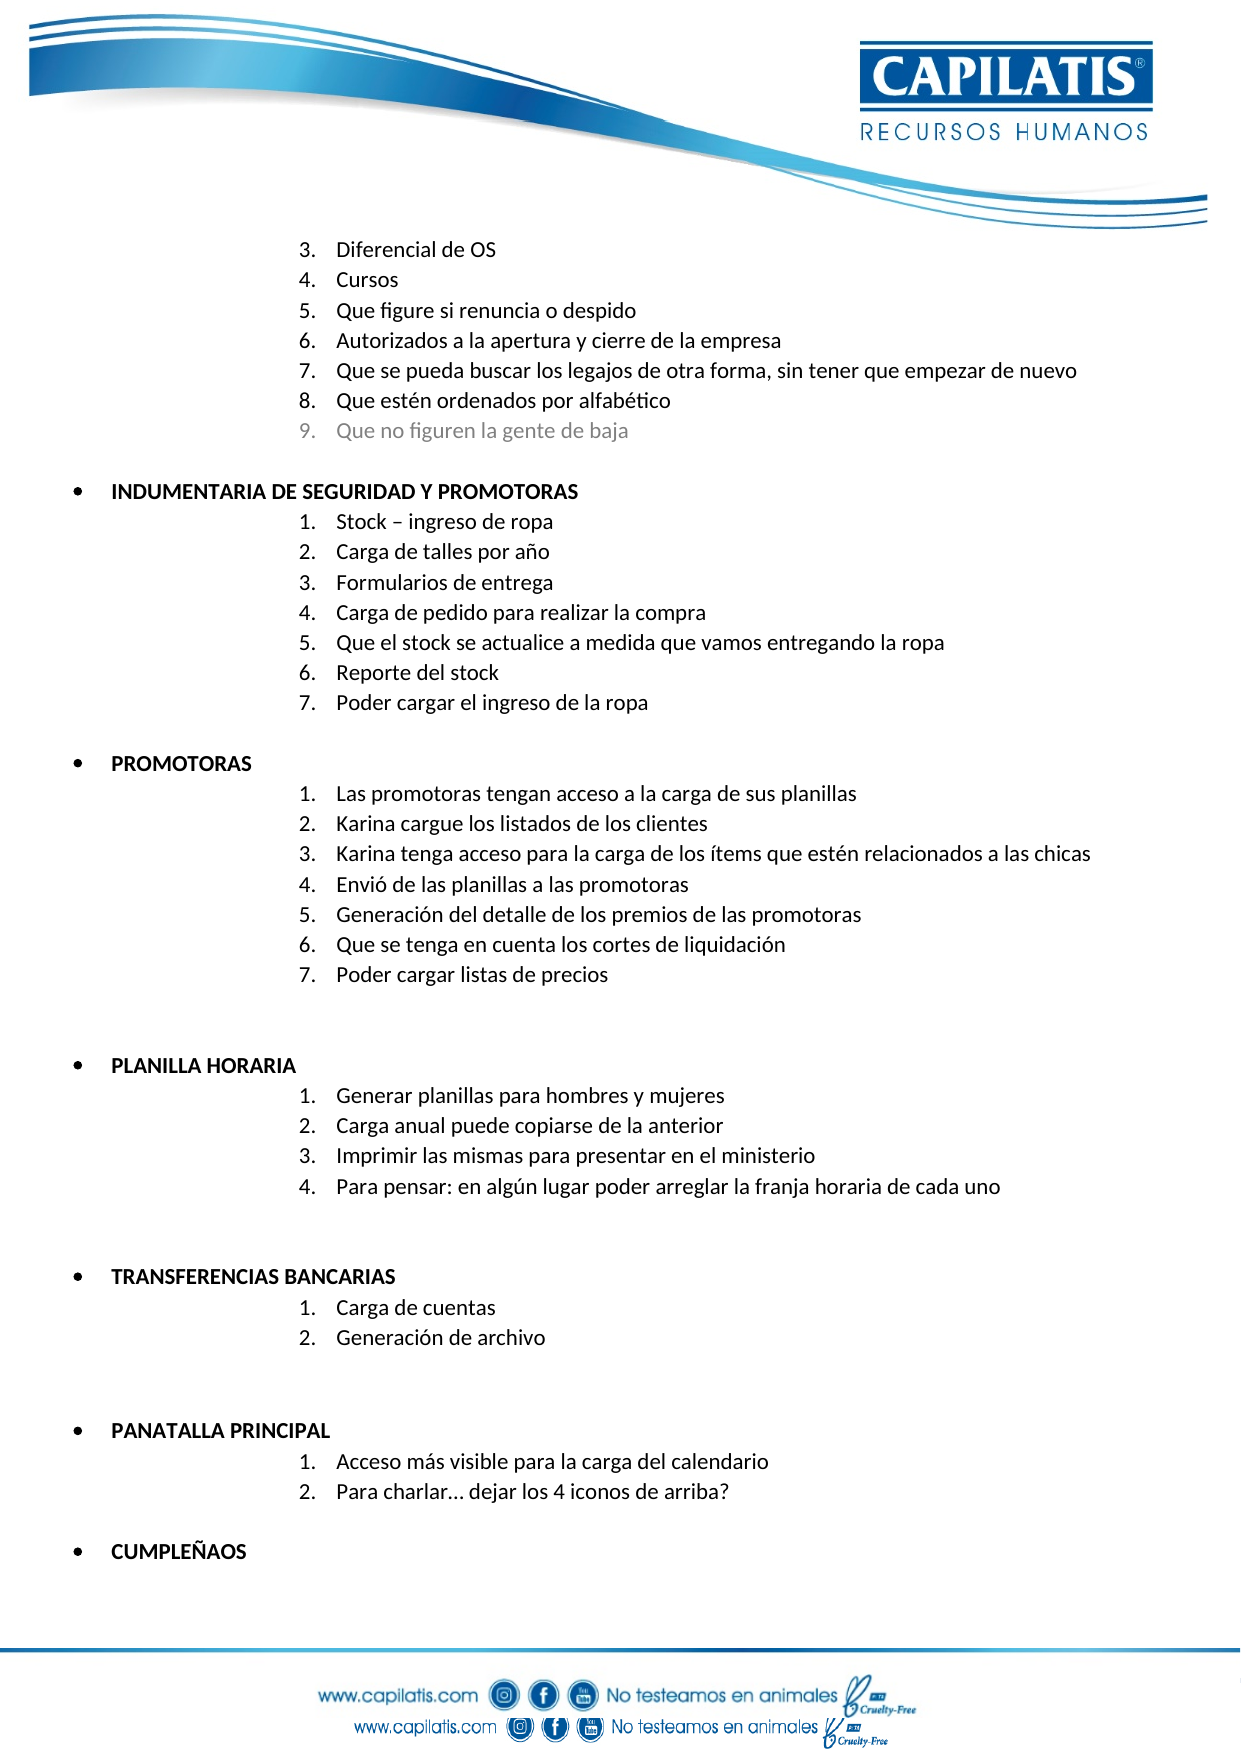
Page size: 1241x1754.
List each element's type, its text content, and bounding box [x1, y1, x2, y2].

list Reporte del stock [299, 658, 1181, 686]
list Que figure si renuncia o despido [299, 296, 1181, 324]
list Karina cargue los listados de los clientes [299, 809, 1181, 837]
list Para pensar: en algún lugar poder arreglar la franja horaria de cada uno [299, 1172, 1181, 1200]
list Que el stock se actualice a medida que vamos entregando la ropa [299, 628, 1181, 656]
list Stock – ingreso de ropa [299, 507, 1181, 535]
list Generar planillas para hombres y mujeres [299, 1081, 1181, 1109]
list Poder cargar listas de precios [299, 960, 1181, 988]
list INDUMENTARIA DE SEGURIDAD Y PROMOTORAS [74, 477, 1181, 505]
list Carga de pedido para realizar la compra [299, 598, 1181, 626]
list Acceso más visible para la carga del calendario [299, 1447, 1181, 1475]
list Envió de las planillas a las promotoras [299, 870, 1181, 898]
list Cursos [299, 266, 1181, 294]
list Para charlar… dejar los 4 iconos de arriba? [299, 1477, 1181, 1505]
list PLANILLA HORARIA [74, 1051, 1181, 1079]
list PROMOTORAS [74, 749, 1181, 777]
list Imprimir las mismas para presentar en el ministerio [299, 1142, 1181, 1170]
list Poder cargar el ingreso de la ropa [299, 688, 1181, 717]
picture [0, 1648, 1241, 1749]
list TRANSFERENCIAS BANCARIAS [74, 1262, 1181, 1291]
list Generación del detalle de los premios de las promotoras [299, 900, 1181, 928]
list CUMPLEÑAOS [74, 1537, 1181, 1566]
list Que no figuren la gente de baja [299, 417, 1181, 445]
list Carga anual puede copiarse de la anterior [299, 1111, 1181, 1139]
list Las promotoras tengan acceso a la carga de sus planillas [299, 779, 1181, 807]
list Formularios de entrega [299, 568, 1181, 596]
list Carga de talles por año [299, 537, 1181, 566]
list PANATALLA PRINCIPAL [74, 1417, 1181, 1445]
list Karina tenga acceso para la carga de los ítems que estén relacionados a las chicas [299, 839, 1181, 868]
picture [0, 6, 1236, 235]
list Generación de archivo [299, 1323, 1181, 1351]
list Carga de cuentas [299, 1293, 1181, 1321]
list Que se pueda buscar los legajos de otra forma, sin tener que empezar de nuevo [299, 356, 1181, 384]
list Autorizados a la apertura y cierre de la empresa [299, 326, 1181, 354]
list Que se tenga en cuenta los cortes de liquidación [299, 930, 1181, 958]
list Diferencial de OS [299, 235, 1181, 263]
list Que estén ordenados por alfabético [299, 386, 1181, 414]
